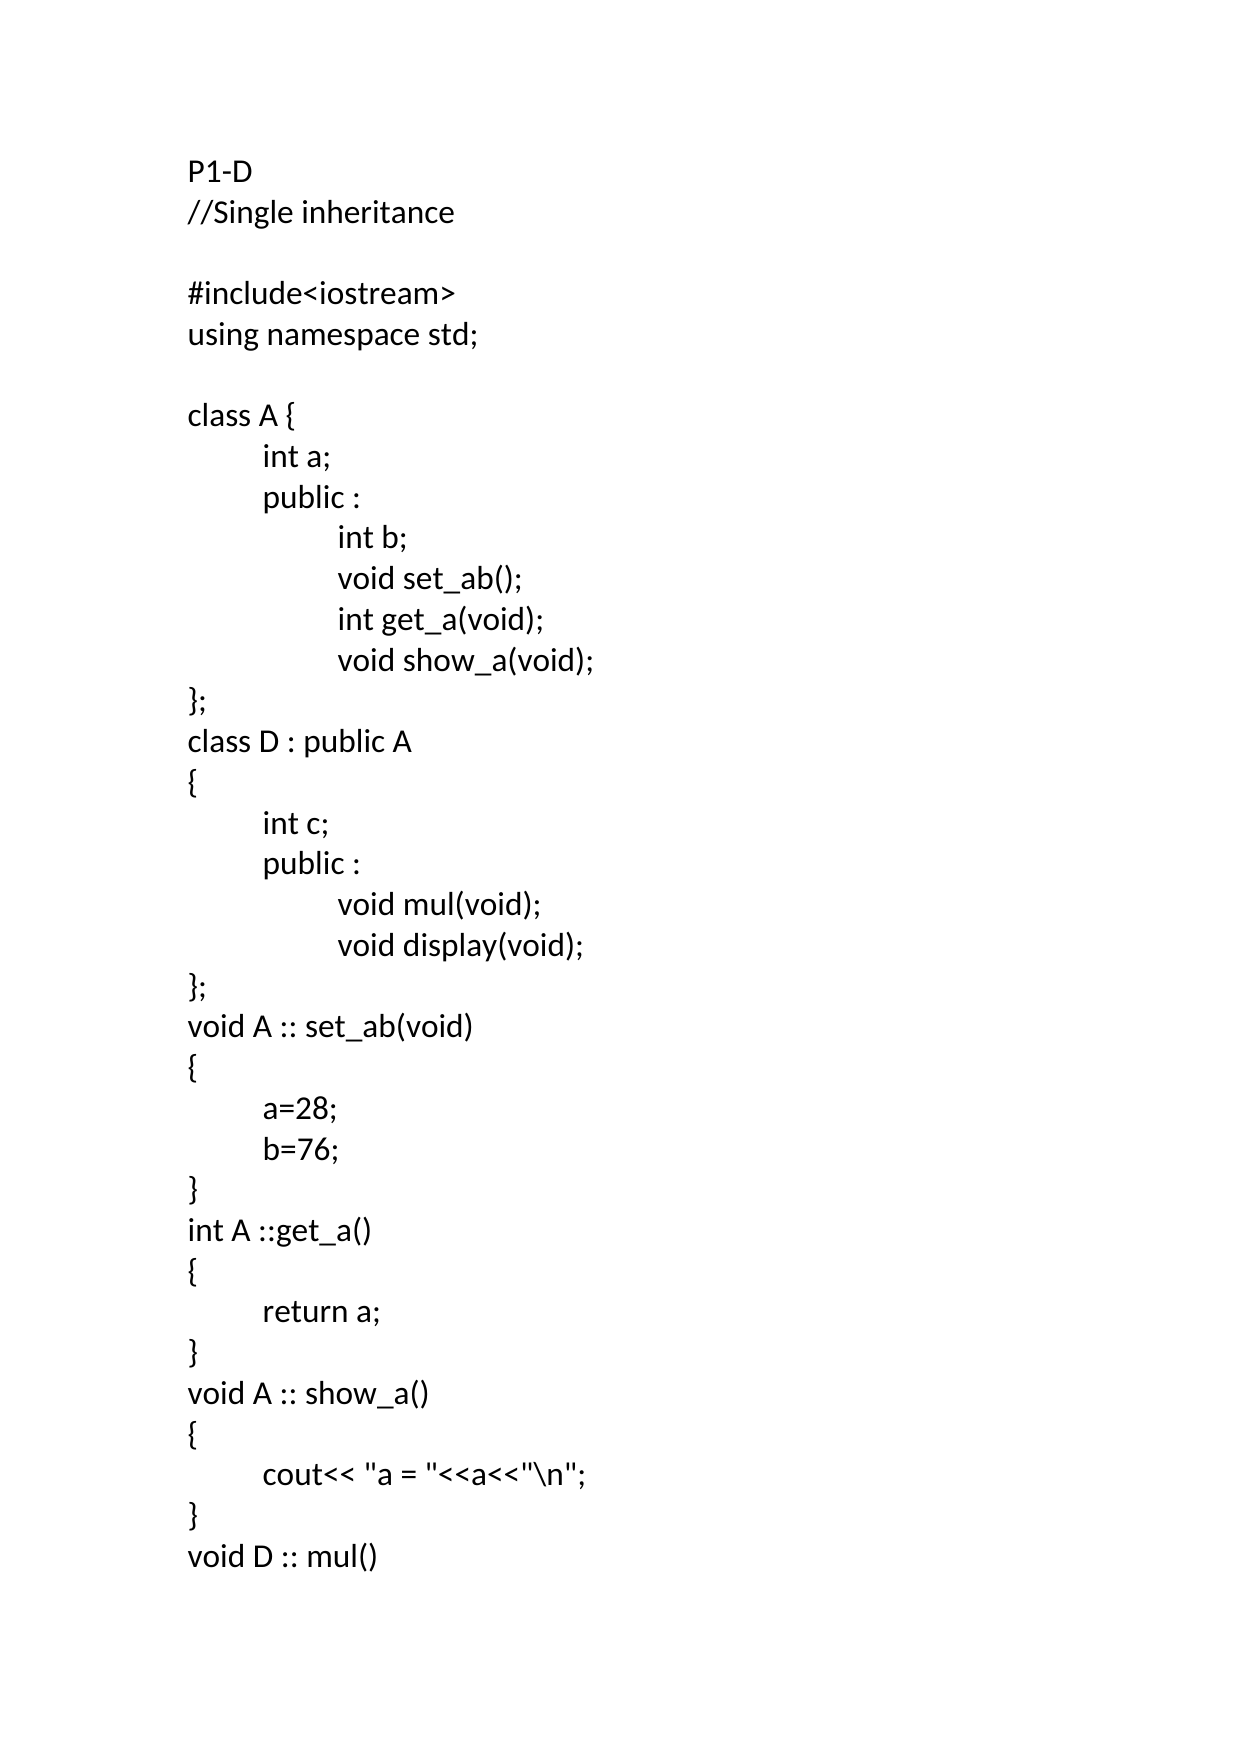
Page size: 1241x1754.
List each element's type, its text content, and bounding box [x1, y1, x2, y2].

text class A { [187, 394, 1053, 435]
text } [187, 1494, 1053, 1535]
text public : [187, 842, 1053, 883]
text }; [187, 964, 1053, 1005]
text void D :: mul() [187, 1535, 1053, 1576]
text int b; [187, 517, 1053, 557]
text int get_a(void); [187, 598, 1053, 639]
text { [187, 1046, 1053, 1087]
text int c; [187, 802, 1053, 842]
text } [187, 1168, 1053, 1209]
text { [187, 1250, 1053, 1290]
text void show_a(void); [187, 639, 1053, 679]
text #include<iostream> [187, 272, 1053, 313]
text void A :: show_a() [187, 1372, 1053, 1413]
text { [187, 761, 1053, 802]
text } [187, 1331, 1053, 1372]
text void set_ab(); [187, 557, 1053, 598]
text b=76; [187, 1127, 1053, 1168]
text using namespace std; [187, 313, 1053, 354]
text P1-D [187, 150, 1053, 191]
text void A :: set_ab(void) [187, 1005, 1053, 1046]
text public : [187, 476, 1053, 517]
text int A ::get_a() [187, 1209, 1053, 1250]
text class D : public A [187, 720, 1053, 761]
text int a; [187, 435, 1053, 476]
text cout<< "a = "<<a<<"\n"; [187, 1453, 1053, 1494]
text void display(void); [187, 924, 1053, 964]
text }; [187, 679, 1053, 720]
text void mul(void); [187, 883, 1053, 924]
text //Single inheritance [187, 191, 1053, 231]
text { [187, 1413, 1053, 1453]
text a=28; [187, 1087, 1053, 1127]
text return a; [187, 1290, 1053, 1331]
